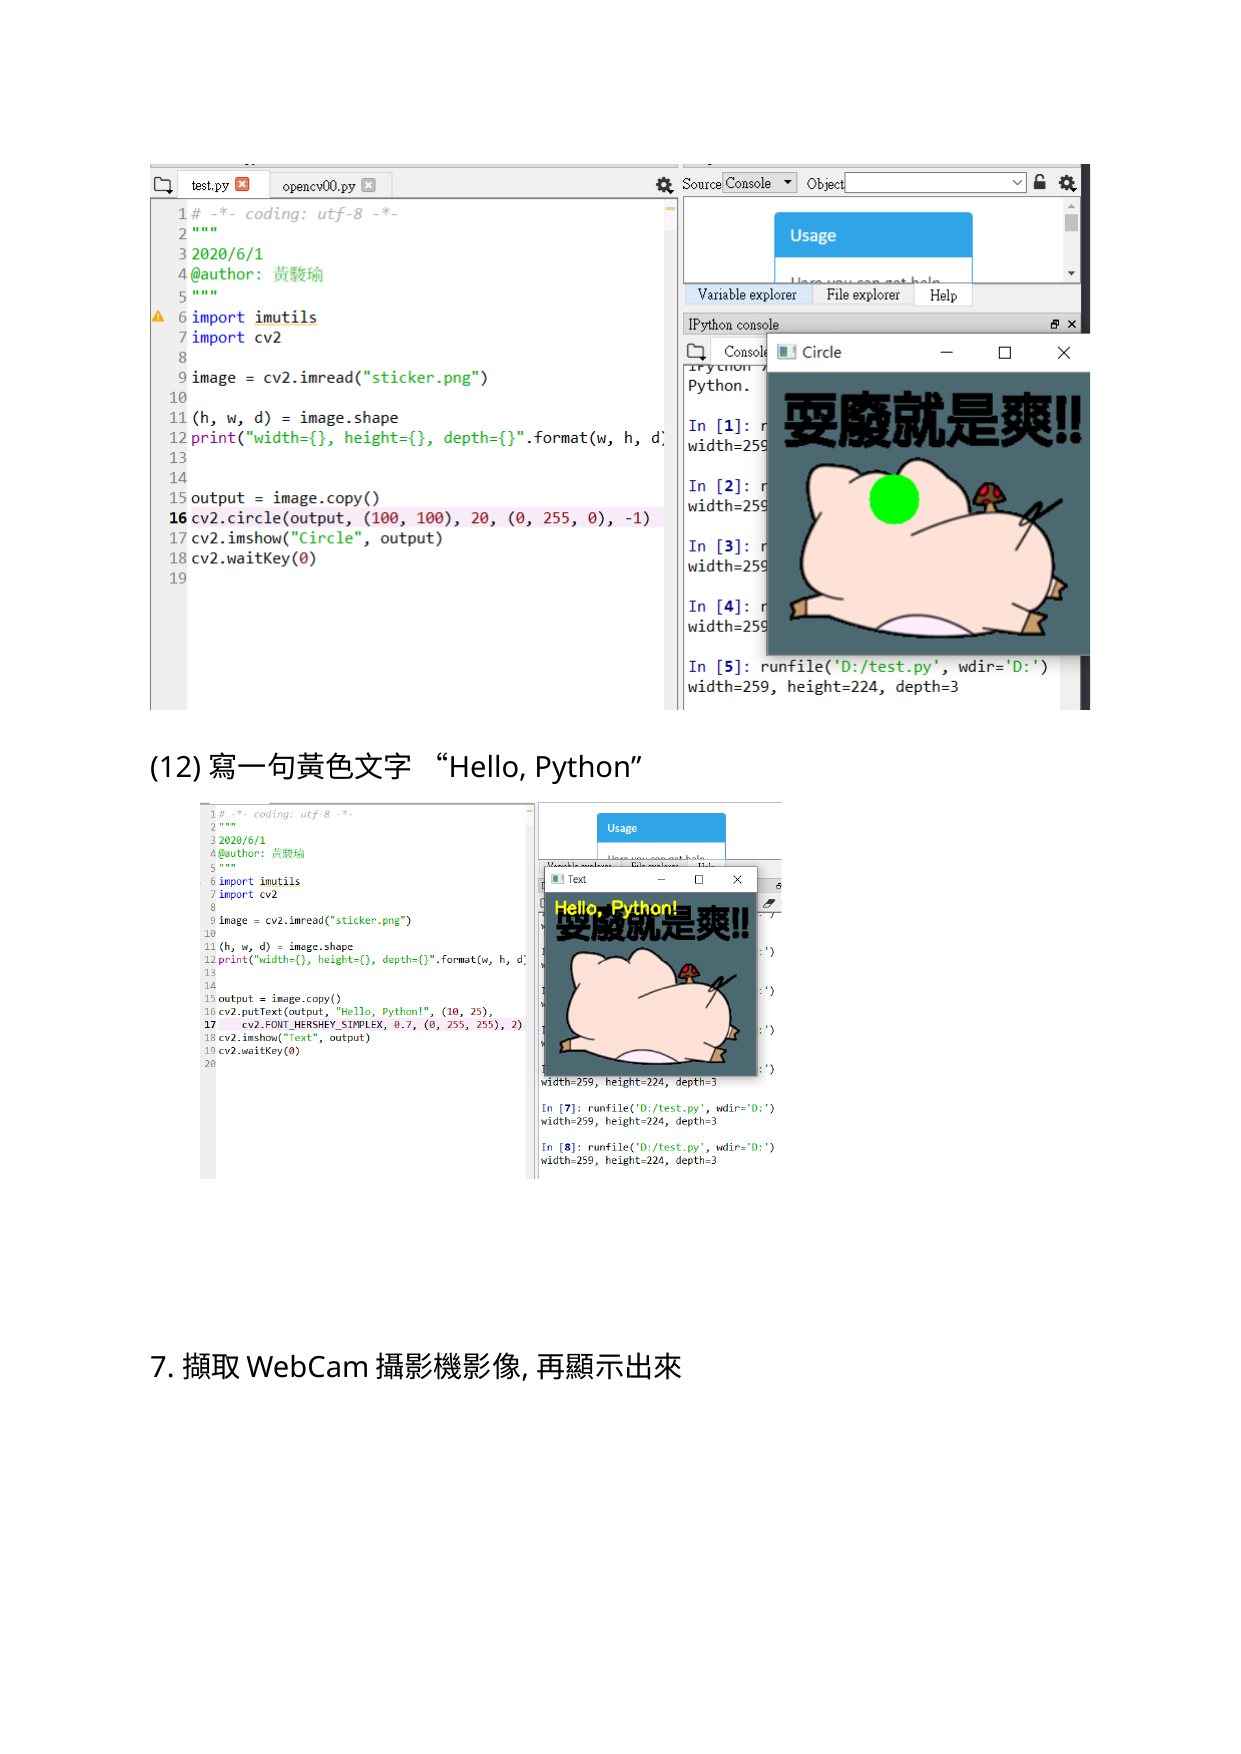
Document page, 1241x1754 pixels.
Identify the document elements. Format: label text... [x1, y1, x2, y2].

picture [200, 802, 782, 1179]
text 7. 擷取WebCam攝影機影像, 再顯示出來 [150, 1327, 1090, 1402]
text (12) 寫一句黃色文字 “Hello, Python” [150, 727, 1090, 802]
picture [150, 164, 1091, 710]
